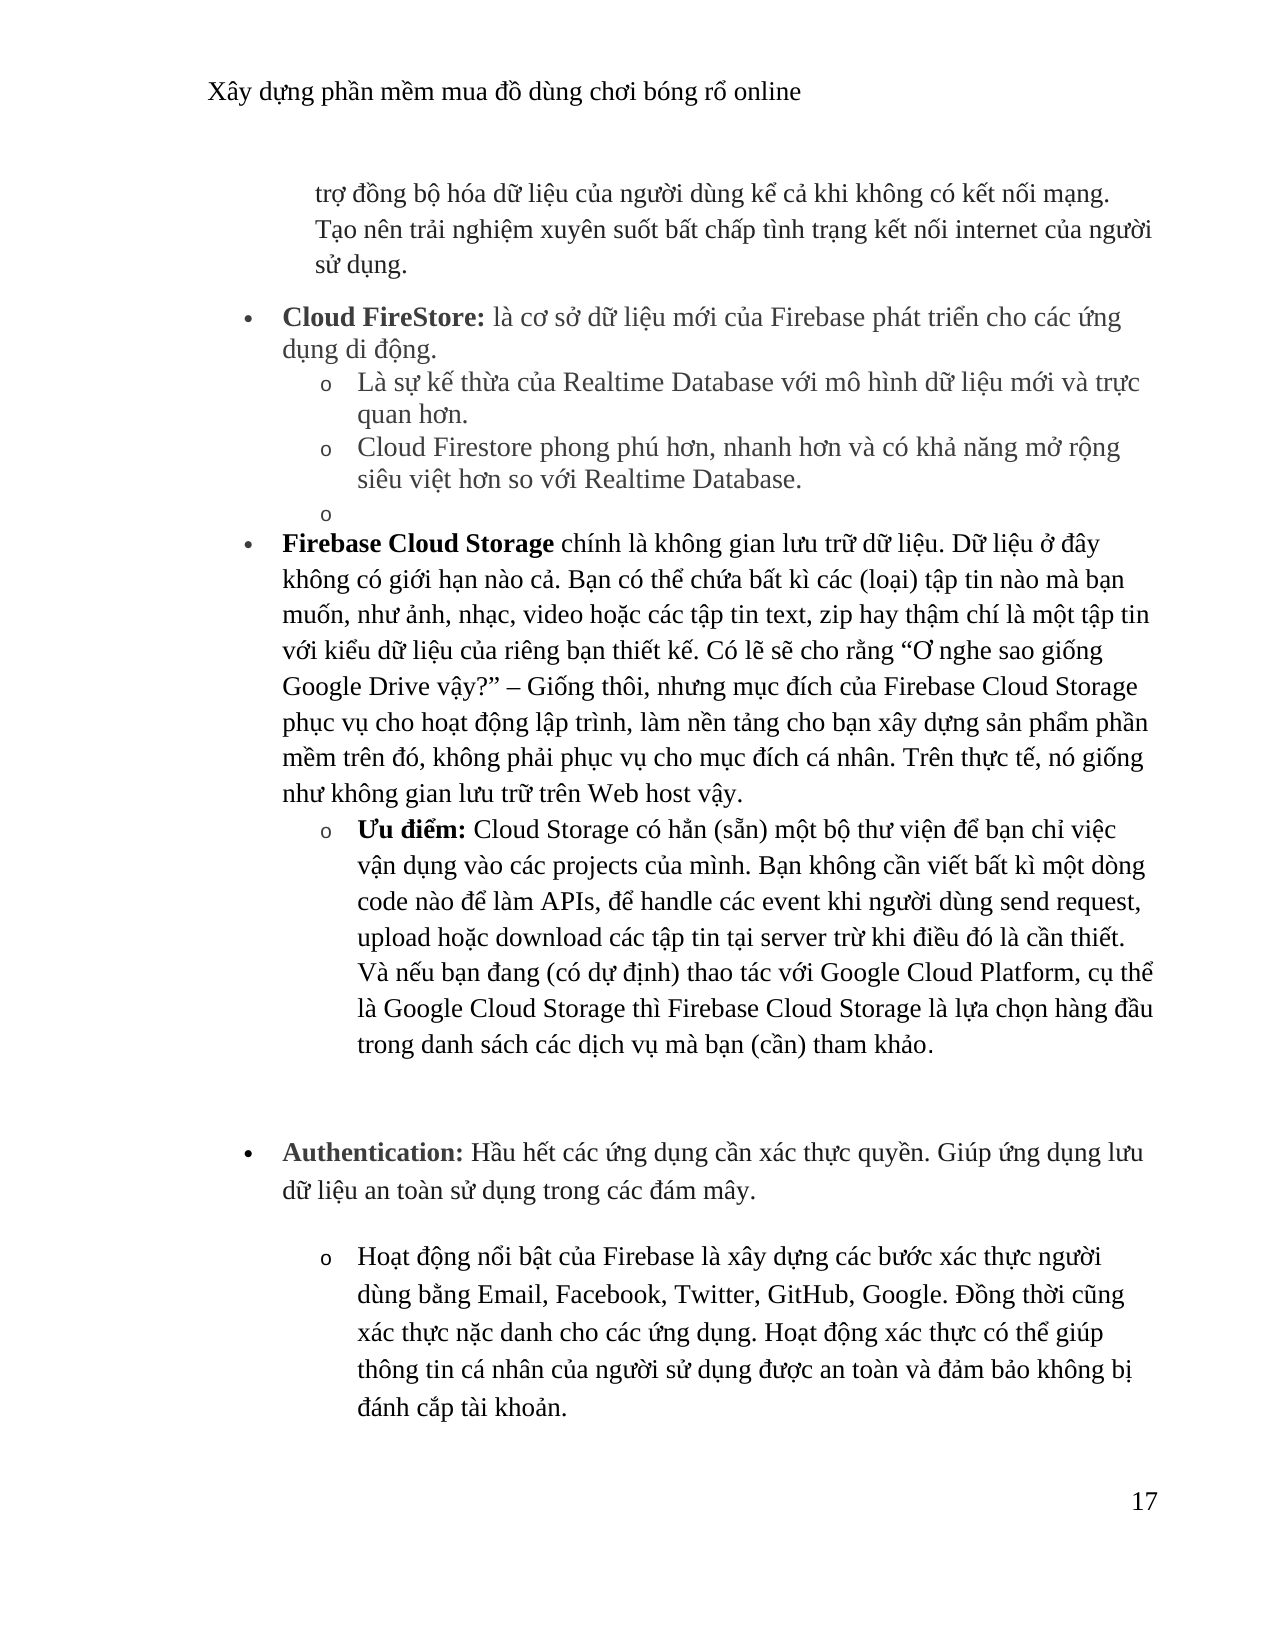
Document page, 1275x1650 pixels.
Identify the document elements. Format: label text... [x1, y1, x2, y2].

list Ưu điểm: Cloud Storage có hẳn (sẵn) một bộ thư viện để bạn chỉ việc vận dụng vào các projects của mình. Bạn không cần viết bất kì một dòng code nào để làm APIs, để handle các event khi người dùng send request, upload hoặc download các tập tin tại server trừ khi điều đó là cần thiết. Và nếu bạn đang (có dự định) thao tác với Google Cloud Platform, cụ thể là Google Cloud Storage thì Firebase Cloud Storage là lựa chọn hàng đầu trong danh sách các dịch vụ mà bạn (cần) tham khảo. [319, 813, 1158, 1059]
list Cloud Firestore phong phú hơn, nhanh hơn và có khả năng mở rộng siêu việt hơn so với Realtime Database. [319, 429, 1158, 494]
list Firebase Cloud Storage chính là không gian lưu trữ dữ liệu. Dữ liệu ở đây không có giới hạn nào cả. Bạn có thể chứa bất kì các (loại) tập tin nào mà bạn muốn, như ảnh, nhạc, video hoặc các tập tin text, zip hay thậm chí là một tập tin với kiểu dữ liệu của riêng bạn thiết kế. Có lẽ sẽ cho rằng “Ơ nghe sao giống Google Drive vậy?” – Giống thôi, nhưng mục đích của Firebase Cloud Storage phục vụ cho hoạt động lập trình, làm nền tảng cho bạn xây dựng sản phẩm phần mềm trên đó, không phải phục vụ cho mục đích cá nhân. Trên thực tế, nó giống như không gian lưu trữ trên Web host vậy. [244, 527, 1158, 808]
list Hoạt động nổi bật của Firebase là xây dựng các bước xác thực người dùng bằng Email, Facebook, Twitter, GitHub, Google. Đồng thời cũng xác thực nặc danh cho các ứng dụng. Hoạt động xác thực có thể giúp thông tin cá nhân của người sử dụng được an toàn và đảm bảo không bị đánh cắp tài khoản. [319, 1234, 1158, 1422]
list Authentication: Hầu hết các ứng dụng cần xác thực quyền. Giúp ứng dụng lưu dữ liệu an toàn sử dụng trong các đám mây. [244, 1130, 1158, 1205]
list Là sự kế thừa của Realtime Database với mô hình dữ liệu mới và trực quan hơn. [319, 364, 1158, 429]
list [277, 177, 1158, 279]
list Cloud FireStore: là cơ sở dữ liệu mới của Firebase phát triển cho các ứng dụng di động. [244, 300, 1158, 364]
